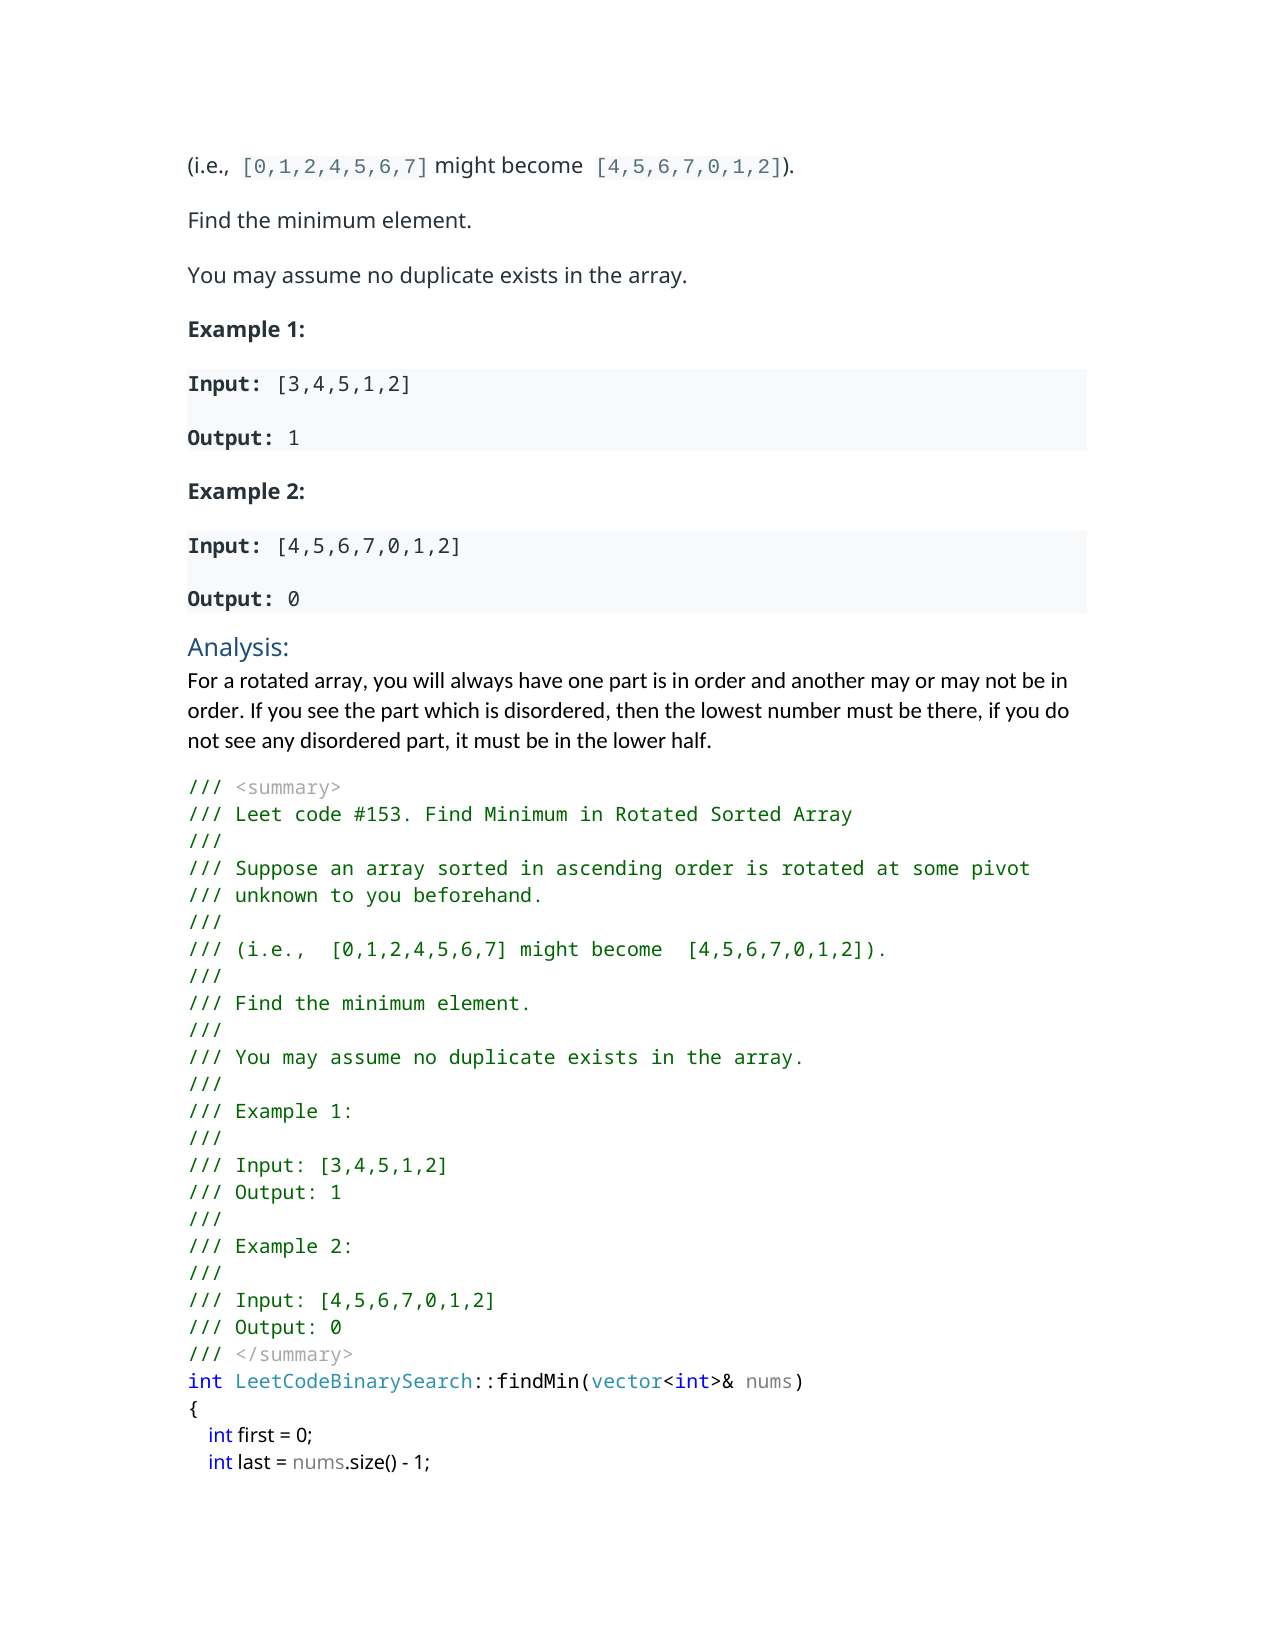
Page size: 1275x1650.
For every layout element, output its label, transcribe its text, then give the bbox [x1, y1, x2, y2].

text /// <summary> [187, 773, 1087, 800]
text /// [187, 827, 1087, 854]
text int last = nums.size() - 1; [187, 1448, 1087, 1475]
text /// Example 1: [187, 1097, 1087, 1124]
text /// [187, 1259, 1087, 1286]
text Input: [3,4,5,1,2] [187, 369, 1087, 398]
text /// </summary> [187, 1340, 1087, 1367]
text /// You may assume no duplicate exists in the array. [187, 1043, 1087, 1070]
text /// Find the minimum element. [187, 989, 1087, 1016]
text int LeetCodeBinarySearch::findMin(vector<int>& nums) [187, 1367, 1087, 1394]
text /// [187, 908, 1087, 935]
text Input: [4,5,6,7,0,1,2] [187, 531, 1087, 559]
text Output: 0 [187, 584, 1087, 613]
text /// [187, 1016, 1087, 1043]
text Find the minimum element. [187, 205, 1087, 234]
text { [187, 1394, 1087, 1421]
text /// Output: 0 [187, 1313, 1087, 1340]
text /// [187, 1070, 1087, 1097]
text /// Input: [4,5,6,7,0,1,2] [187, 1286, 1087, 1313]
text /// [187, 962, 1087, 989]
text You may assume no duplicate exists in the array. [187, 259, 1087, 289]
text /// unknown to you beforehand. [187, 881, 1087, 908]
text (i.e., [0,1,2,4,5,6,7] might become [4,5,6,7,0,1,2]). [187, 150, 1087, 180]
text /// Input: [3,4,5,1,2] [187, 1151, 1087, 1178]
text /// [187, 1124, 1087, 1151]
text /// Leet code #153. Find Minimum in Rotated Sorted Array [187, 800, 1087, 827]
text /// Example 2: [187, 1232, 1087, 1259]
text Example 1: [187, 314, 1087, 344]
text Output: 1 [187, 423, 1087, 451]
text Example 2: [187, 476, 1087, 506]
text int first = 0; [187, 1421, 1087, 1448]
text For a rotated array, you will always have one part is in order and another may or may not be in order. If you see the part which is disordered, then the lowest number must be there, if you do not see any disordered part, it must be in the lower half. [187, 666, 1087, 754]
text /// Output: 1 [187, 1178, 1087, 1205]
text /// (i.e., [0,1,2,4,5,6,7] might become [4,5,6,7,0,1,2]). [187, 935, 1087, 962]
text /// Suppose an array sorted in ascending order is rotated at some pivot [187, 854, 1087, 881]
text /// [187, 1205, 1087, 1232]
subtitle Analysis: [187, 629, 1087, 663]
